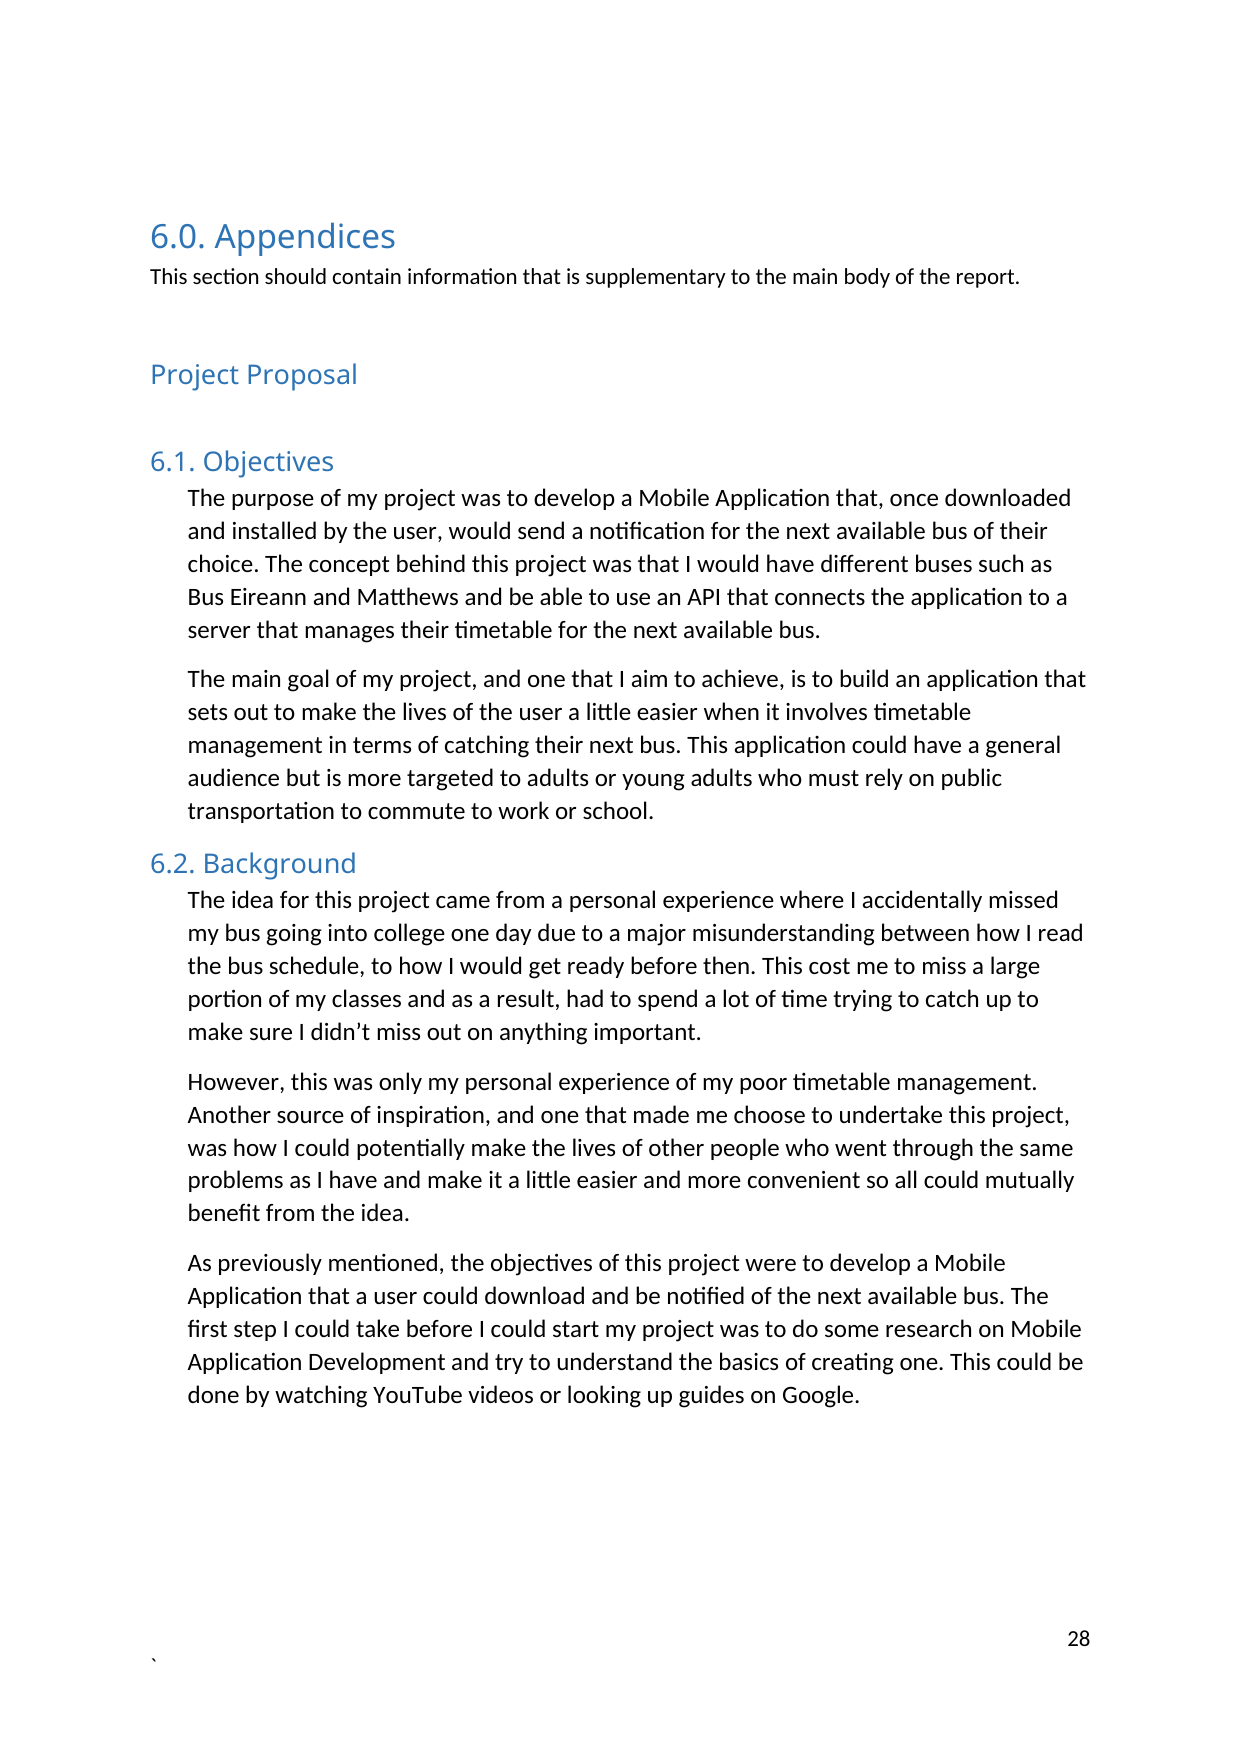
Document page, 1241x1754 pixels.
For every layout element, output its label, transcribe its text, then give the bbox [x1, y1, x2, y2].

text However, this was only my personal experience of my poor timetable management. Another source of inspiration, and one that made me choose to undertake this project, was how I could potentially make the lives of other people who went through the same problems as I have and make it a little easier and more convenient so all could mutually benefit from the idea. [187, 1066, 1090, 1228]
subtitle Project Proposal [150, 356, 1090, 393]
subtitle 6.2. Background [150, 845, 1090, 882]
text As previously mentioned, the objectives of this project were to develop a Mobile Application that a user could download and be notified of the next available bus. The first step I could take before I could start my project was to do some research on Mobile Application Development and try to understand the basics of creating one. This could be done by watching YouTube videos or looking up guides on Google. [187, 1247, 1090, 1409]
subtitle 6.0. Appendices [150, 213, 1090, 258]
text This section should contain information that is supplementary to the main body of the report. [150, 262, 1090, 290]
text The main goal of my project, and one that I aim to achieve, is to build an application that sets out to make the lives of the user a little easier when it involves timetable management in terms of catching their next bus. This application could have a general audience but is more targeted to adults or young adults who must rely on public transportation to commute to work or school. [187, 663, 1090, 826]
text The idea for this project came from a personal experience where I accidentally missed my bus going into college one day due to a major misunderstanding between how I read the bus schedule, to how I would get ready before then. This cost me to miss a large portion of my classes and as a result, had to spend a lot of time trying to catch up to make sure I didn’t miss out on anything important. [187, 884, 1090, 1047]
subtitle 6.1. Objectives [150, 442, 1090, 479]
text The purpose of my project was to develop a Mobile Application that, once downloaded and installed by the user, would send a notification for the next available bus of their choice. The concept behind this project was that I would have different buses such as Bus Eireann and Matthews and be able to use an API that connects the application to a server that manages their timetable for the next available bus. [187, 482, 1090, 644]
